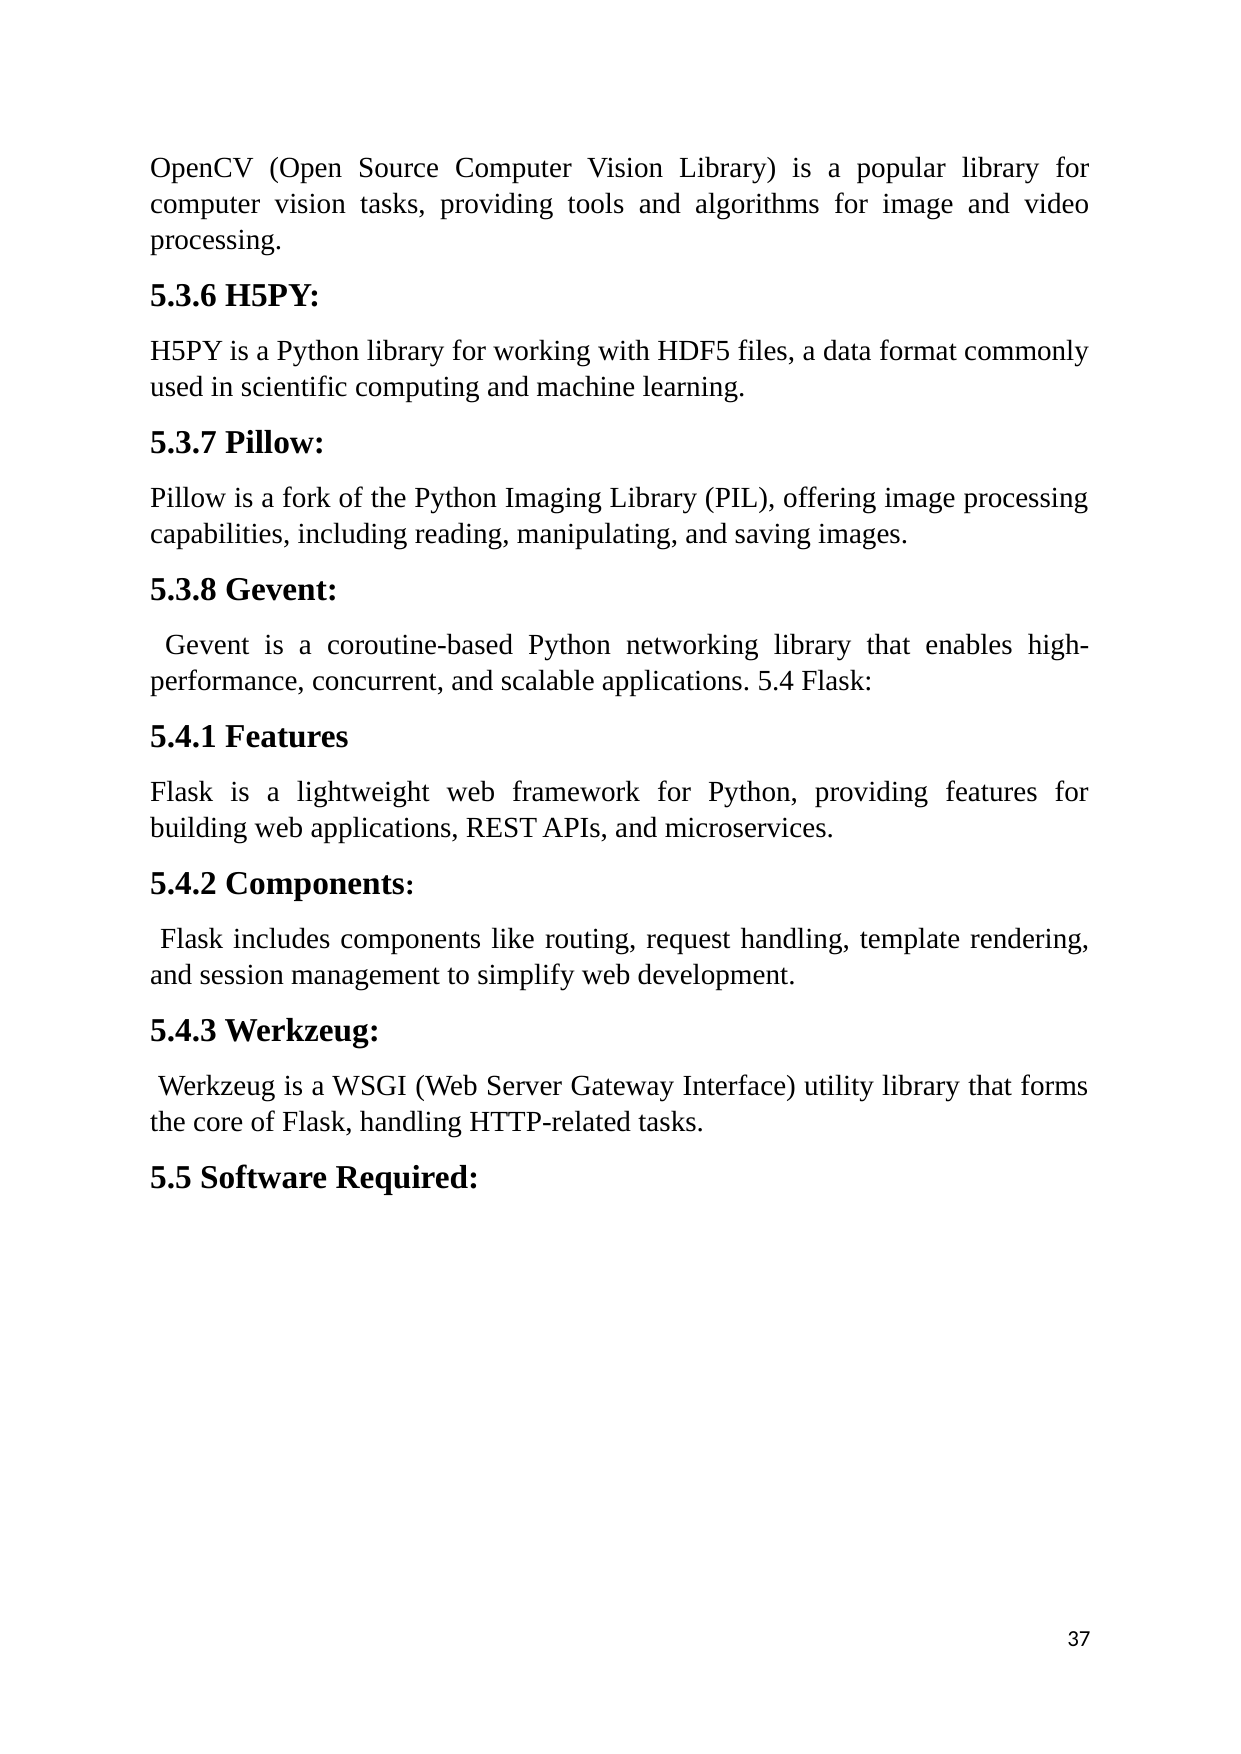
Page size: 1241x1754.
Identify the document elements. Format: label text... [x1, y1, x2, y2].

text Flask includes components like routing, request handling, template rendering, and session management to simplify web development. [150, 921, 1090, 991]
text 5.4.3 Werkzeug: [150, 1010, 1090, 1048]
text Gevent is a coroutine-based Python networking library that enables high-performance, concurrent, and scalable applications. 5.4 Flask: [150, 627, 1090, 697]
text 5.4.2 Components: [150, 863, 1090, 901]
text 5.4.1 Features [150, 716, 1090, 754]
text 5.3.8 Gevent: [150, 569, 1090, 607]
text 5.5 Software Required: [150, 1157, 1090, 1195]
text 5.3.6 H5PY: [150, 275, 1090, 313]
text 5.3.7 Pillow: [150, 422, 1090, 460]
text OpenCV (Open Source Computer Vision Library) is a popular library for computer vision tasks, providing tools and algorithms for image and video processing. [150, 150, 1090, 256]
text H5PY is a Python library for working with HDF5 files, a data format commonly used in scientific computing and machine learning. [150, 333, 1090, 403]
text Pillow is a fork of the Python Imaging Library (PIL), offering image processing capabilities, including reading, manipulating, and saving images. [150, 480, 1090, 550]
text Flask is a lightweight web framework for Python, providing features for building web applications, REST APIs, and microservices. [150, 774, 1090, 844]
text Werkzeug is a WSGI (Web Server Gateway Interface) utility library that forms the core of Flask, handling HTTP-related tasks. [150, 1068, 1090, 1138]
